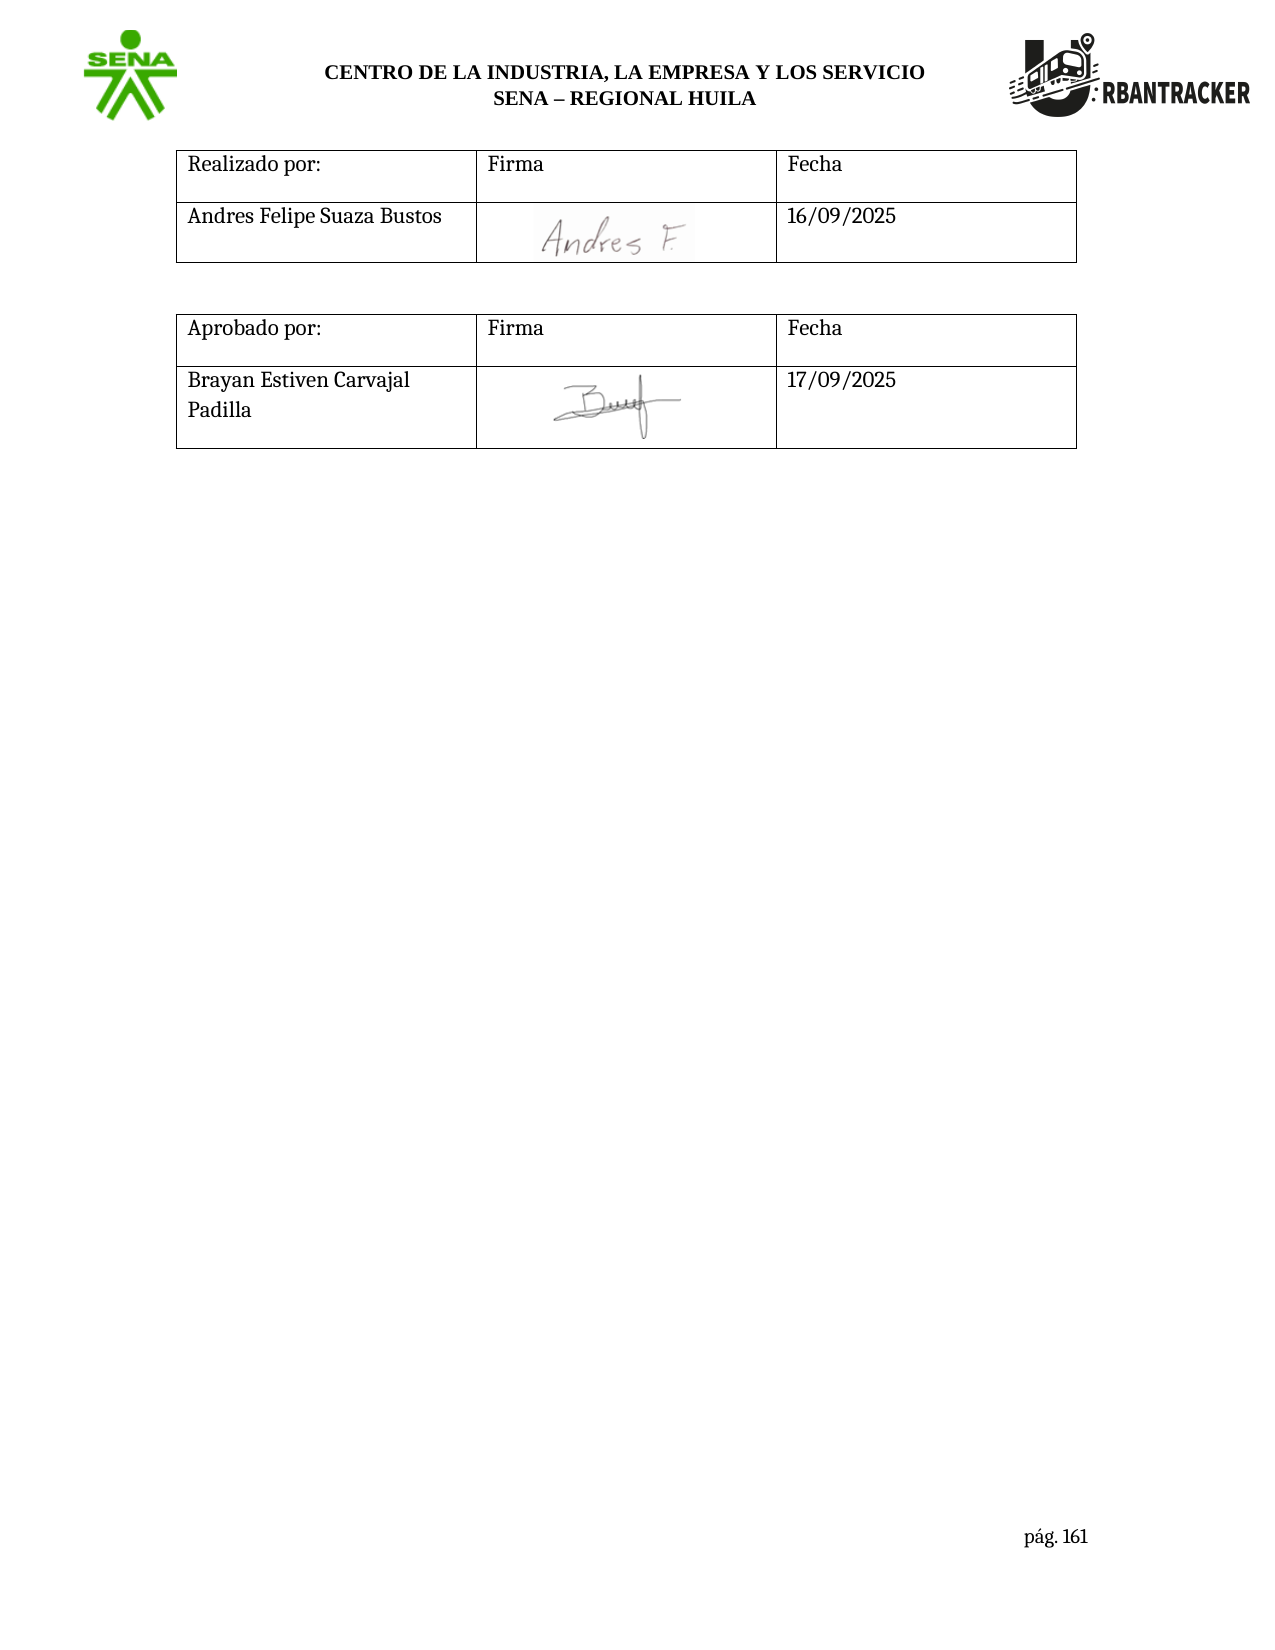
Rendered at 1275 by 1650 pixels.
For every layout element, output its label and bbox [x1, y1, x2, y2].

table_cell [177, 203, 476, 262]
picture [553, 374, 682, 439]
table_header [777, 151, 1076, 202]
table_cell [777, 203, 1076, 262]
picture [83, 30, 177, 121]
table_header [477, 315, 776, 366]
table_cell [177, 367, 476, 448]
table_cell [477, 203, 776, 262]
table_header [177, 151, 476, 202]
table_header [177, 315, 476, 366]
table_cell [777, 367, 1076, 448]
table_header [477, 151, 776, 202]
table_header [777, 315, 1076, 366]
picture [1009, 33, 1250, 117]
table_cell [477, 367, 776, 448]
